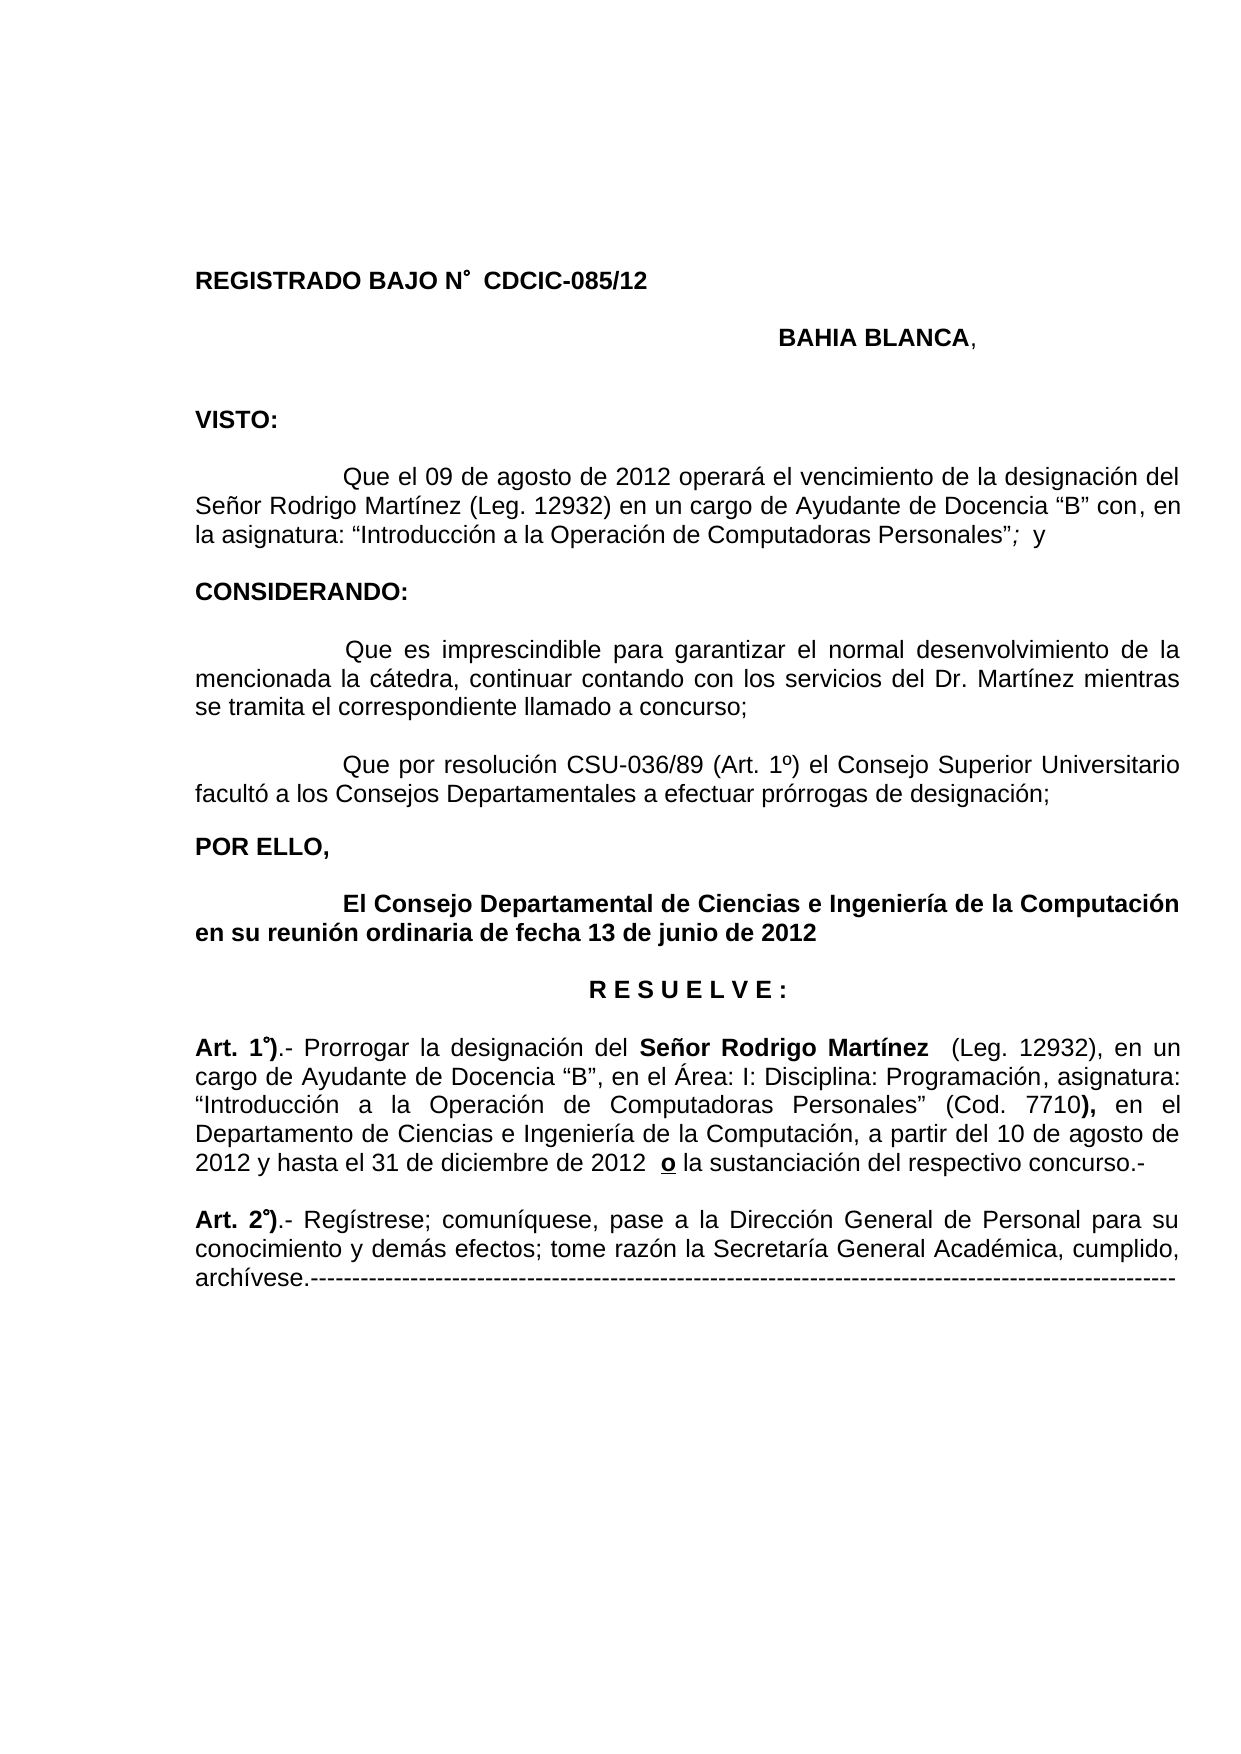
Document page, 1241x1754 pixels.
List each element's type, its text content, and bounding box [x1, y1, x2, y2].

text CONSIDERANDO: [195, 577, 1181, 606]
text Que el 09 de agosto de 2012 operará el vencimiento de la designación del Señor Rodrigo Martínez (Leg. 12932) en un cargo de Ayudante de Docencia “B” con, en la asignatura: “Introducción a la Operación de Computadoras Personales”; y [195, 462, 1181, 549]
text Art. 1).- Prorrogar la designación del Señor Rodrigo Martínez (Leg. 12932), en un cargo de Ayudante de Docencia “B”, en el Área: I: Disciplina: Programación, asignatura: “Introducción a la Operación de Computadoras Personales” (Cod. 7710), en el Departamento de Ciencias e Ingeniería de la Computación, a partir del 10 de agosto de 2012 y hasta el 31 de diciembre de 2012 o la sustanciación del respectivo concurso.- [195, 1033, 1181, 1177]
text POR ELLO, [195, 831, 1181, 860]
text VISTO: [195, 405, 1181, 434]
text Que es imprescindible para garantizar el normal desenvolvimiento de la mencionada la cátedra, continuar contando con los servicios del Dr. Martínez mientras se tramita el correspondiente llamado a concurso; [195, 635, 1181, 721]
text REGISTRADO BAJO N CDCIC-085/12 [195, 266, 1181, 295]
text BAHIA BLANCA, [195, 323, 1181, 352]
text Art. 2).- Regístrese; comuníquese, pase a la Dirección General de Personal para su conocimiento y demás efectos; tome razón la Secretaría General Académica, cumplido, archívese.-------------------------------------------------------------------------------------------------------- [195, 1205, 1181, 1292]
text Que por resolución CSU-036/89 (Art. 1º) el Consejo Superior Universitario facultó a los Consejos Departamentales a efectuar prórrogas de designación; [195, 750, 1181, 807]
text R E S U E L V E : [195, 975, 1181, 1004]
text El Consejo Departamental de Ciencias e Ingeniería de la Computación en su reunión ordinaria de fecha 13 de junio de 2012 [195, 889, 1181, 946]
